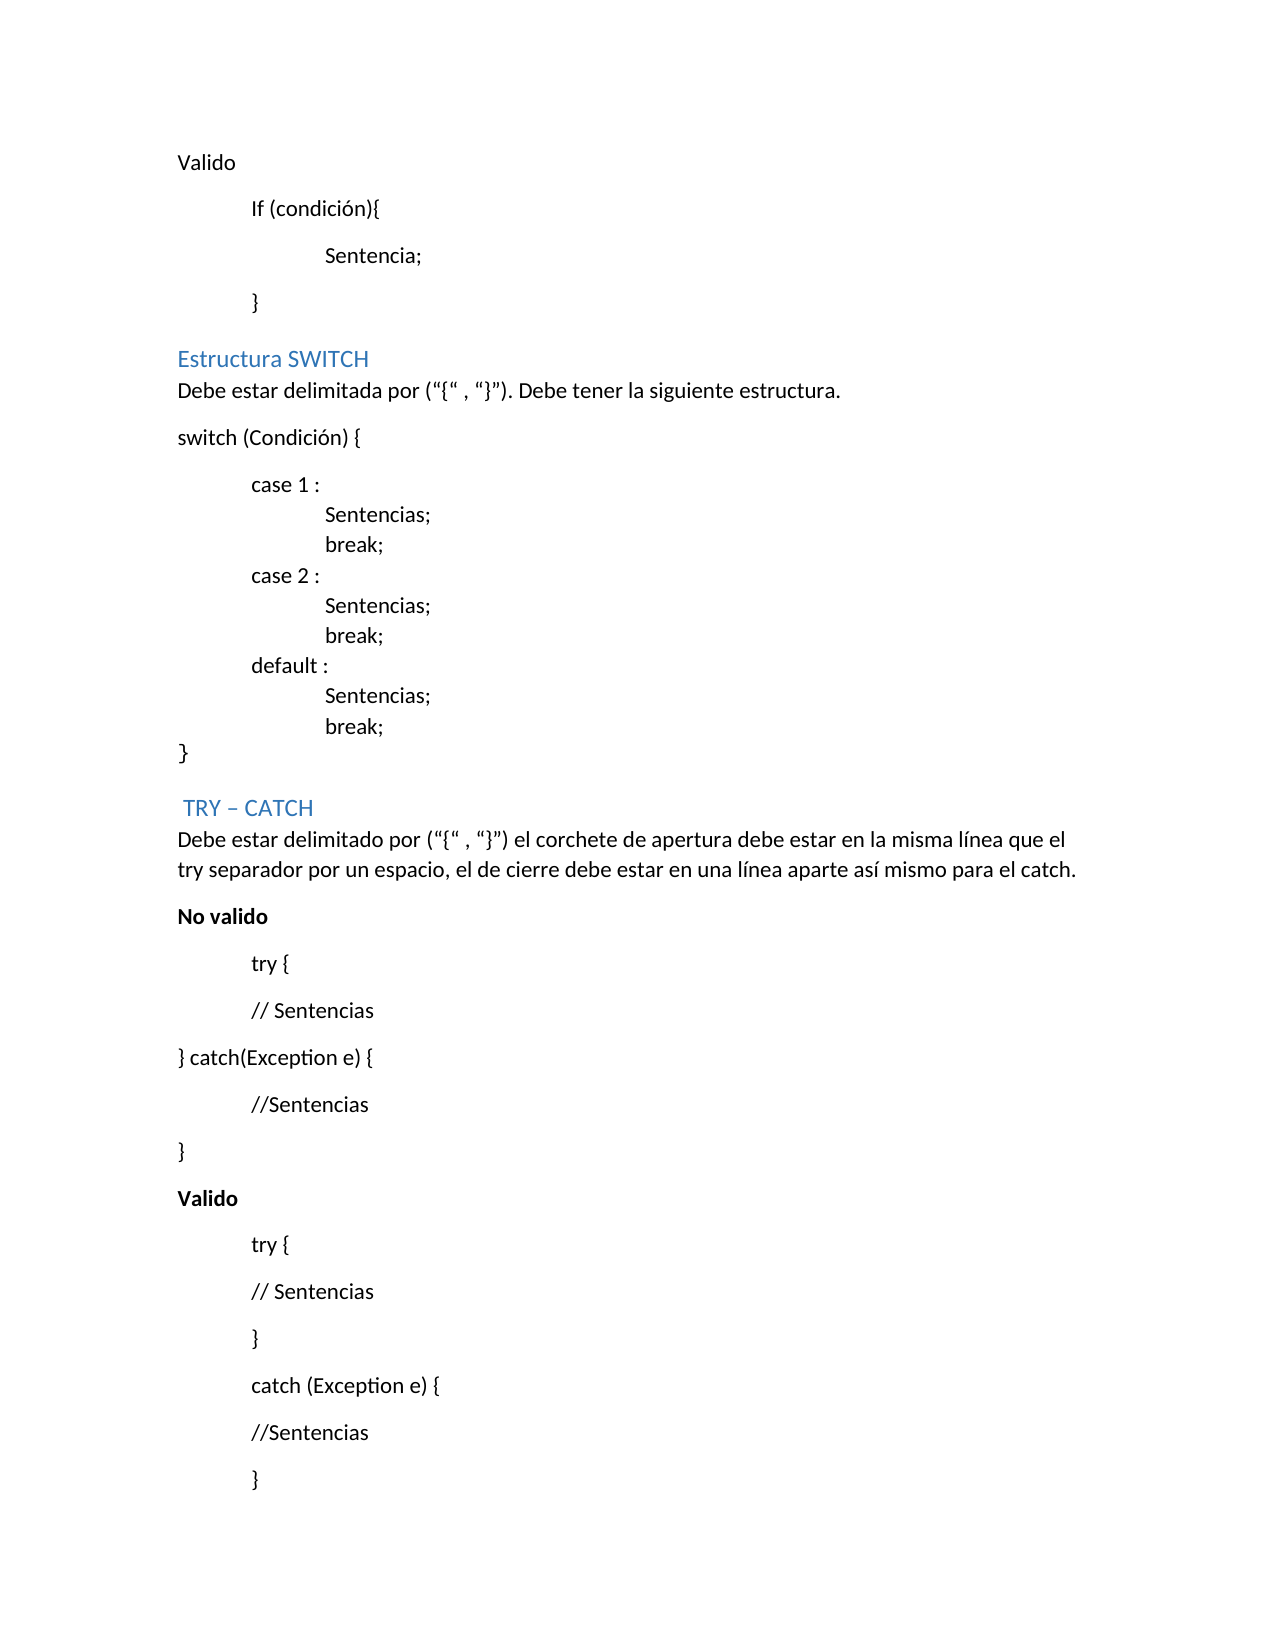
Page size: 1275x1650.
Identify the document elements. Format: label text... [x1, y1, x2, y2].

text Sentencias; [177, 500, 1098, 528]
text //Sentencias [177, 1418, 1098, 1446]
text } [177, 1324, 1098, 1352]
text // Sentencias [177, 1277, 1098, 1306]
text Sentencias; [177, 591, 1098, 619]
text case 2 : [177, 561, 1098, 589]
text // Sentencias [177, 996, 1098, 1024]
text Sentencias; [177, 682, 1098, 709]
text Sentencia; [177, 241, 1098, 269]
text break; [177, 712, 1098, 740]
text default : [177, 651, 1098, 679]
text } [177, 742, 1098, 766]
text } [177, 1465, 1098, 1493]
text break; [177, 531, 1098, 558]
subtitle TRY – CATCH [177, 792, 1098, 823]
text Valido [177, 148, 1098, 176]
text Valido [177, 1184, 1098, 1212]
text case 1 : [177, 470, 1098, 498]
text //Sentencias [177, 1090, 1098, 1118]
text } [177, 288, 1098, 316]
text break; [177, 621, 1098, 649]
text try { [177, 1231, 1098, 1259]
text switch (Condición) { [177, 423, 1098, 451]
text No valido [177, 902, 1098, 931]
text } catch(Exception e) { [177, 1043, 1098, 1071]
text If (condición){ [177, 194, 1098, 222]
text catch (Exception e) { [177, 1371, 1098, 1399]
text Debe estar delimitada por (“{“ , “}”). Debe tener la siguiente estructura. [177, 376, 1098, 404]
subtitle Estructura SWITCH [177, 343, 1098, 374]
text } [177, 1137, 1098, 1165]
text Debe estar delimitado por (“{“ , “}”) el corchete de apertura debe estar en la misma línea que el try separador por un espacio, el de cierre debe estar en una línea aparte así mismo para el catch. [177, 825, 1098, 884]
text try { [177, 949, 1098, 977]
